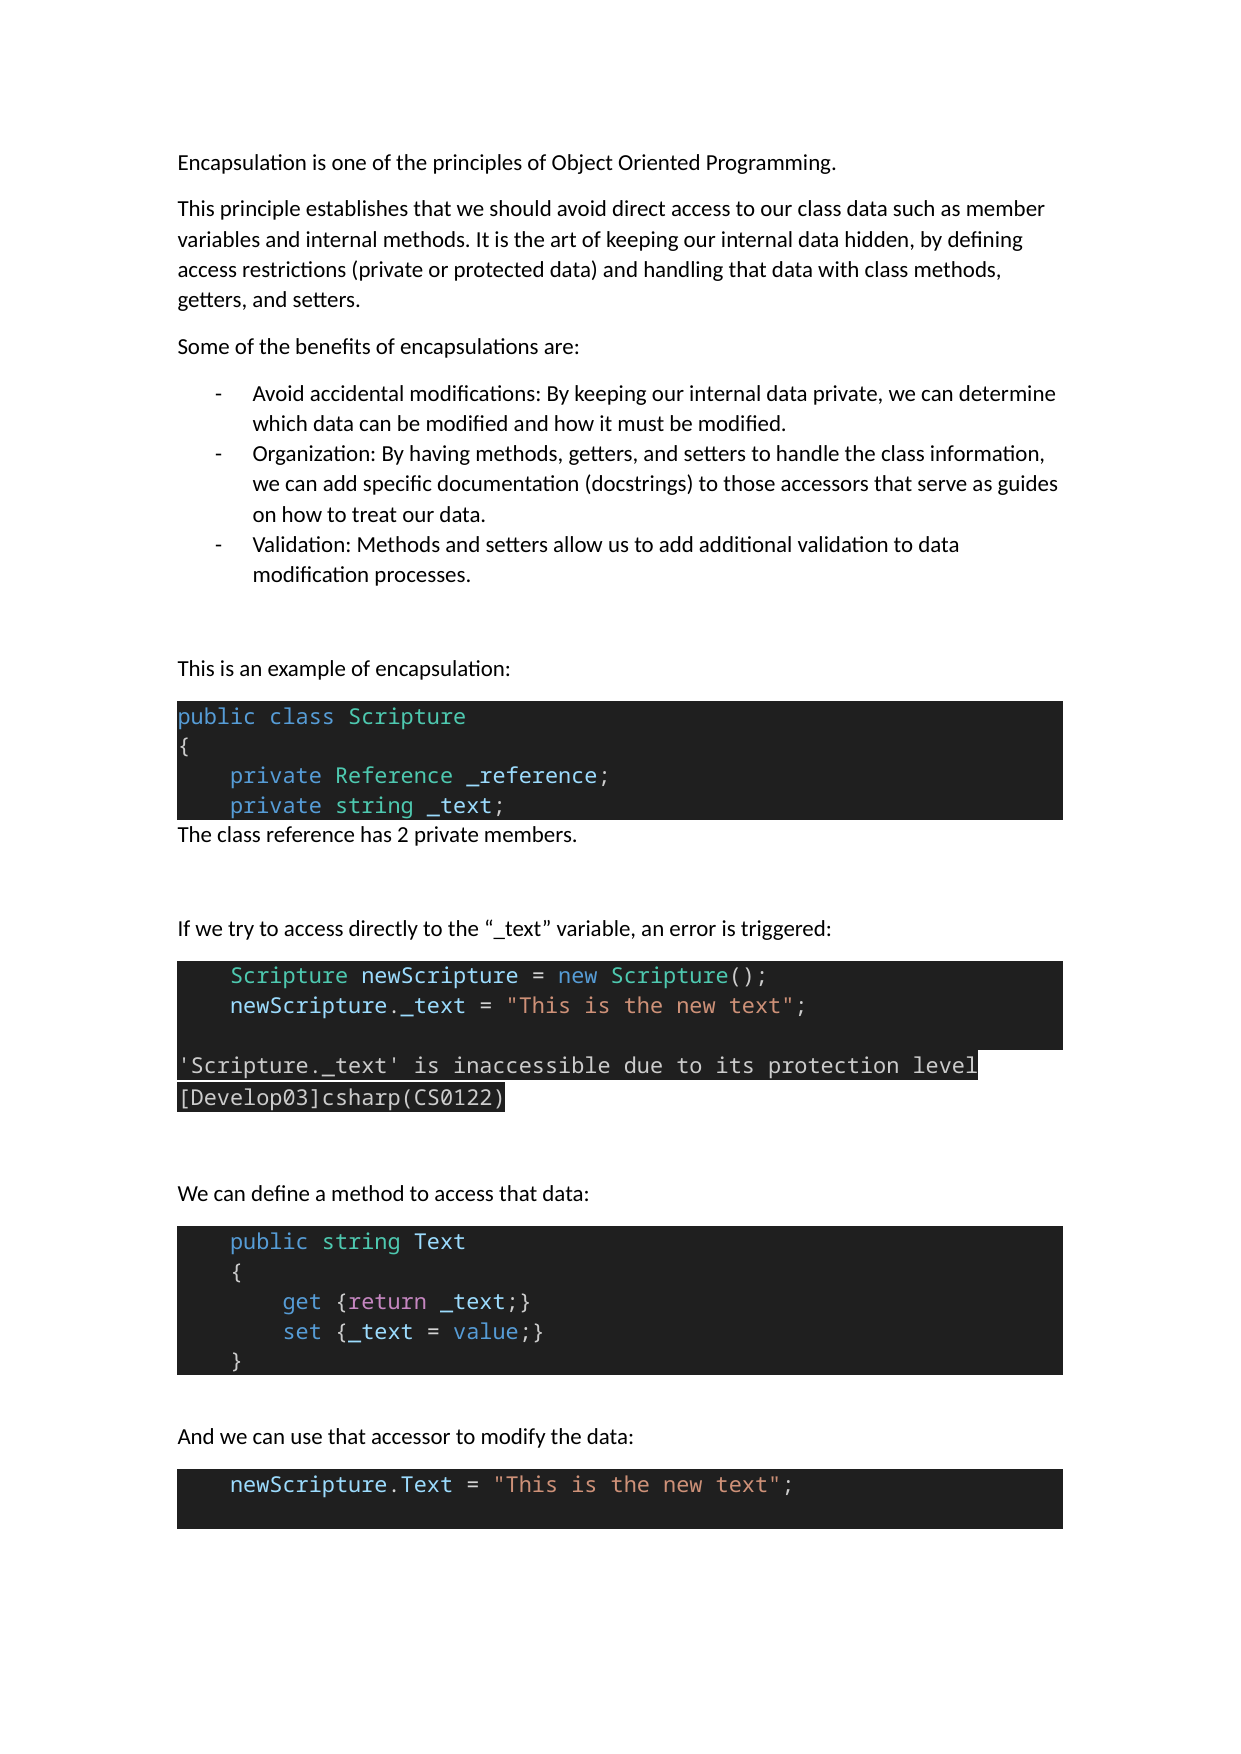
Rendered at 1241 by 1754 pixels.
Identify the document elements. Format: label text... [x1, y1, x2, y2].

text And we can use that accessor to modify the data: [177, 1422, 1063, 1450]
text { [177, 731, 1063, 760]
text set {_text = value;} [177, 1316, 1063, 1346]
text public string Text [177, 1226, 1063, 1256]
text get {return _text;} [177, 1286, 1063, 1316]
text private string _text; [177, 790, 1063, 820]
text Scripture newScripture = new Scripture(); [177, 961, 1063, 990]
text The class reference has 2 private members. [177, 820, 1063, 848]
text This is an example of encapsulation: [177, 654, 1063, 682]
text newScripture.Text = "This is the new text"; [177, 1469, 1063, 1499]
list Organization: By having methods, getters, and setters to handle the class information, we can add specific documentation (docstrings) to those accessors that serve as guides on how to treat our data. [215, 439, 1063, 528]
text public class Scripture [177, 701, 1063, 731]
list Avoid accidental modifications: By keeping our internal data private, we can determine which data can be modified and how it must be modified. [215, 379, 1063, 437]
text } [177, 1346, 1063, 1375]
list Validation: Methods and setters allow us to add additional validation to data modification processes. [215, 530, 1063, 588]
text We can define a method to access that data: [177, 1179, 1063, 1207]
text This principle establishes that we should avoid direct access to our class data such as member variables and internal methods. It is the art of keeping our internal data hidden, by defining access restrictions (private or protected data) and handling that data with class methods, getters, and setters. [177, 194, 1063, 313]
text Encapsulation is one of the principles of Object Oriented Programming. [177, 148, 1063, 176]
text newScripture._text = "This is the new text"; [177, 990, 1063, 1020]
text private Reference _reference; [177, 760, 1063, 790]
text Some of the benefits of encapsulations are: [177, 332, 1063, 360]
text 'Scripture._text' is inaccessible due to its protection level [Develop03]csharp(CS0122) [177, 1050, 1063, 1112]
text If we try to access directly to the “_text” variable, an error is triggered: [177, 914, 1063, 942]
text { [177, 1256, 1063, 1286]
